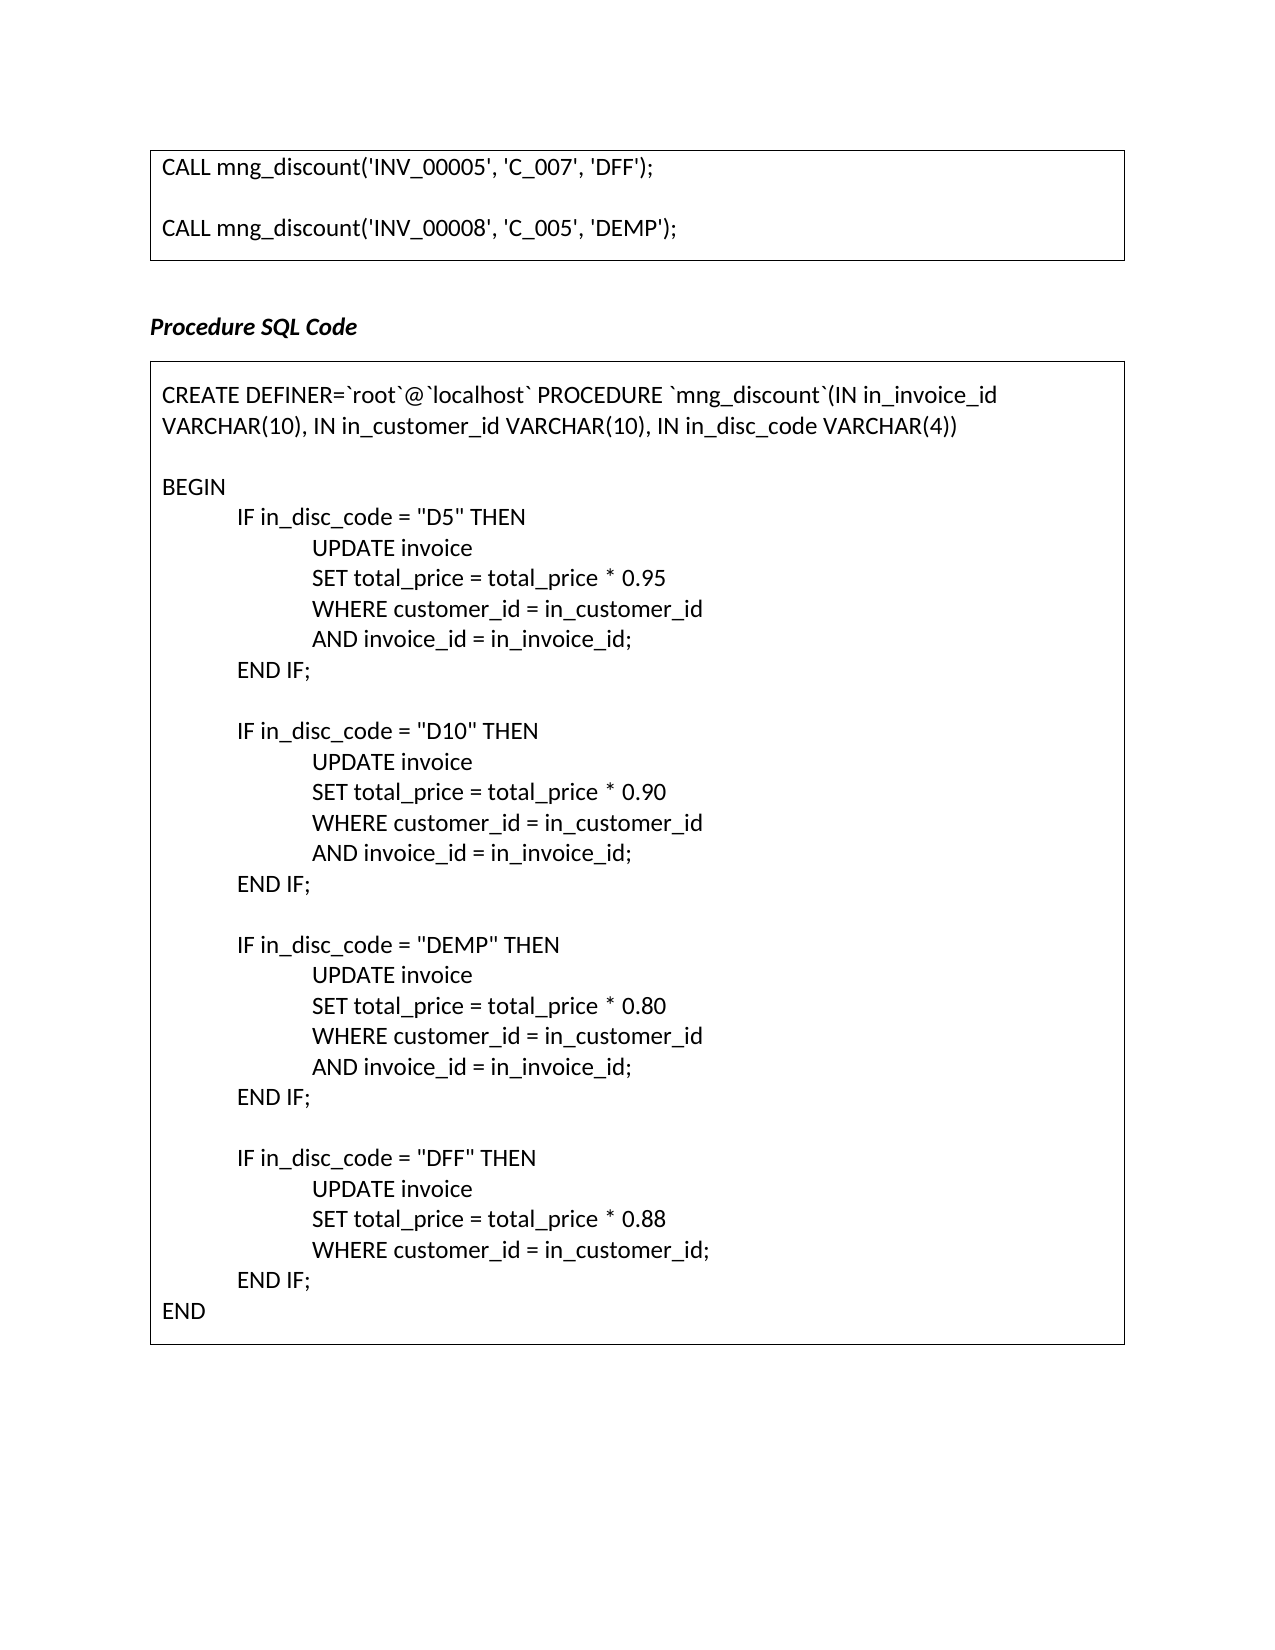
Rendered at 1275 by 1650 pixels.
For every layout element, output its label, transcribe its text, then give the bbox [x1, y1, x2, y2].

table_header CREATE DEFINER=`root`@`localhost` PROCEDURE `mng_discount`(IN in_invoice_id VARCHAR(10), IN in_customer_id VARCHAR(10), IN in_disc_code VARCHAR(4)) BEGIN IF in_disc_code = "D5" THEN UPDATE invoice SET total_price = total_price * 0.95 WHERE customer_id = in_customer_id AND invoice_id = in_invoice_id; END IF; IF in_disc_code = "D10" THEN UPDATE invoice SET total_price = total_price * 0.90 WHERE customer_id = in_customer_id AND invoice_id = in_invoice_id; END IF; IF in_disc_code = "DEMP" THEN UPDATE invoice SET total_price = total_price * 0.80 WHERE customer_id = in_customer_id AND invoice_id = in_invoice_id; END IF; IF in_disc_code = "DFF" THEN UPDATE invoice SET total_price = total_price * 0.88 WHERE customer_id = in_customer_id; END IF; END [151, 362, 1124, 1343]
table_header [151, 151, 1124, 260]
text Procedure SQL Code [150, 311, 1125, 342]
